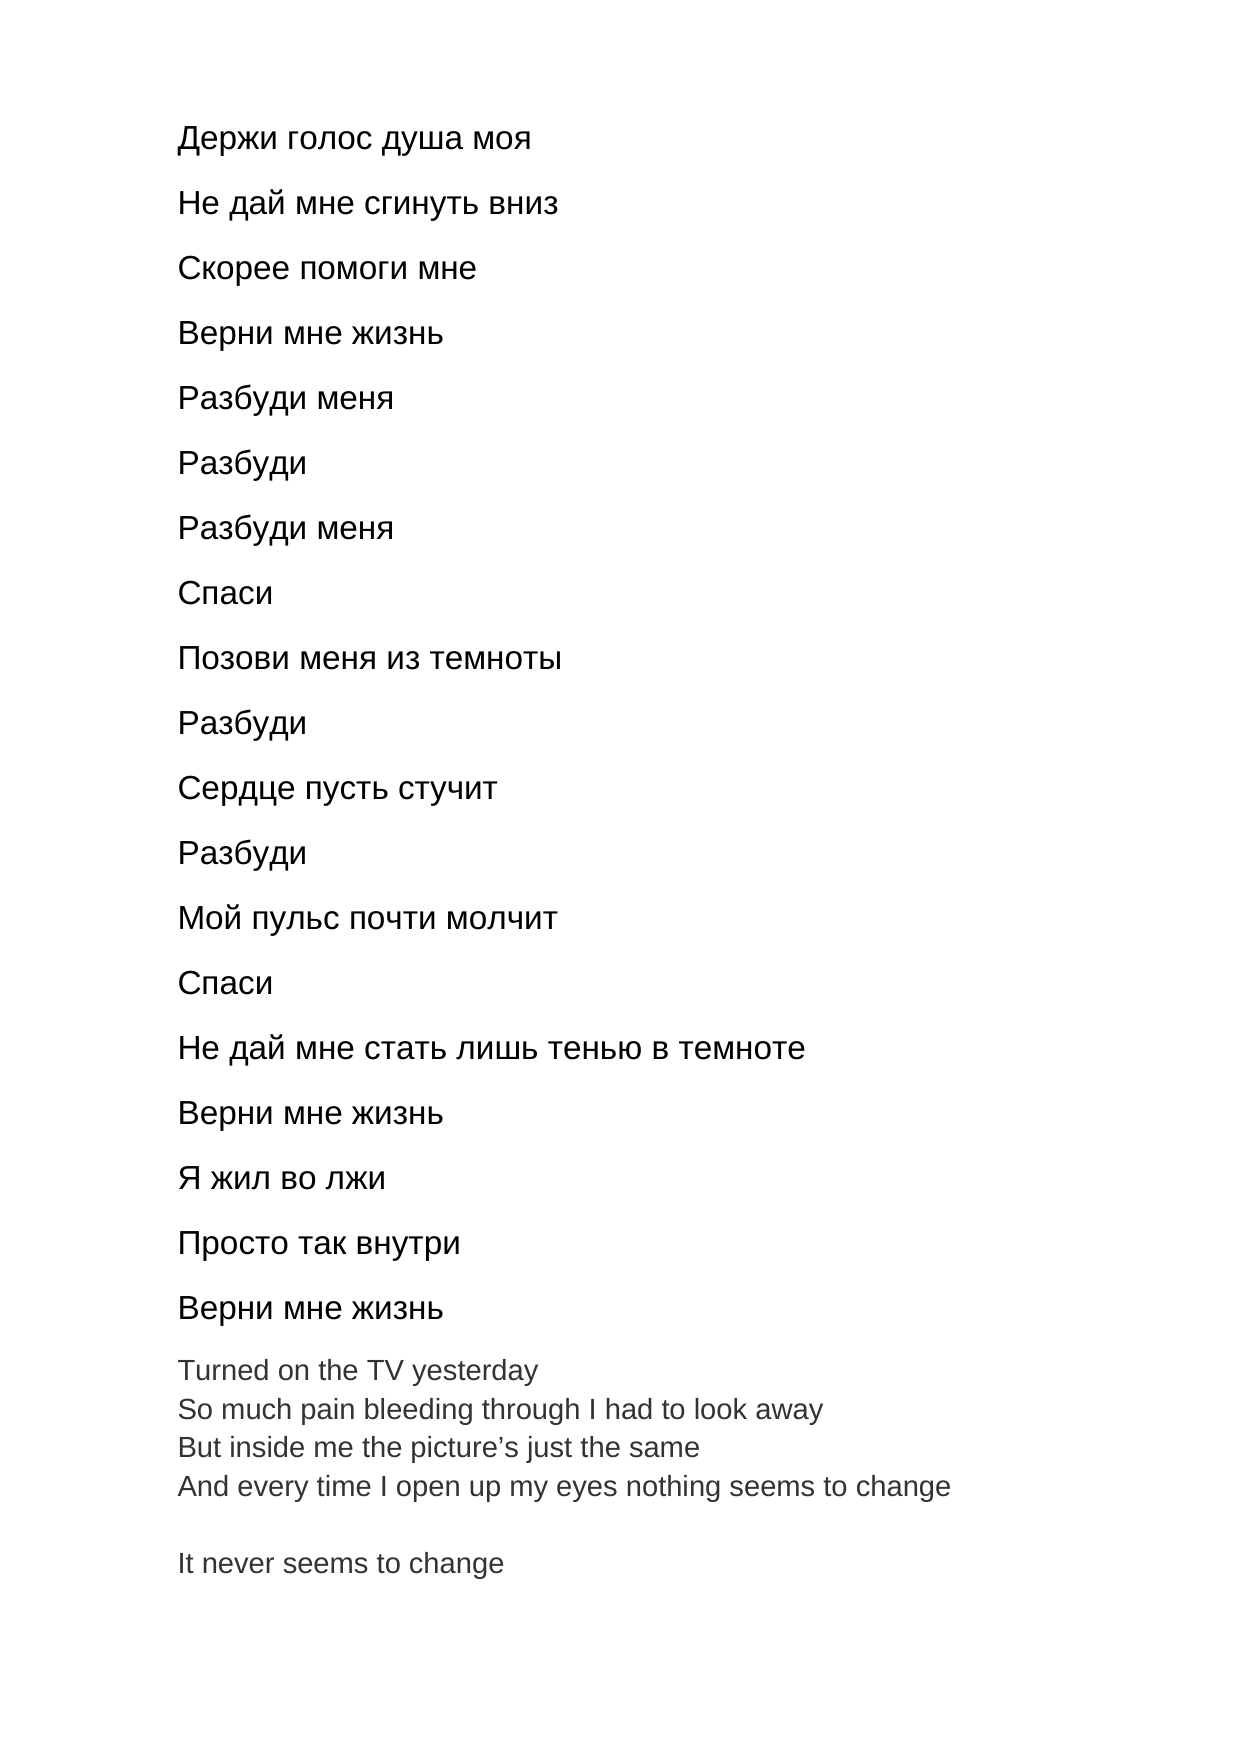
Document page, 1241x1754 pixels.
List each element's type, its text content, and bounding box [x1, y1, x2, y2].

text Разбуди [177, 833, 1152, 872]
text Разбуди меня [177, 508, 1152, 547]
text Не дай мне сгинуть вниз [177, 183, 1152, 222]
text Разбуди меня [177, 378, 1152, 417]
text Верни мне жизнь [177, 1093, 1152, 1132]
text Не дай мне стать лишь тенью в темноте [177, 1028, 1152, 1067]
text Держи голос душа моя [177, 118, 1152, 157]
text Я жил во лжи [177, 1158, 1152, 1197]
text Просто так внутри [177, 1223, 1152, 1262]
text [177, 1353, 1152, 1618]
text Скорее помоги мне [177, 248, 1152, 287]
text Мой пульс почти молчит [177, 898, 1152, 937]
text Разбуди [177, 443, 1152, 482]
text Верни мне жизнь [177, 313, 1152, 352]
text Спаси [177, 963, 1152, 1002]
text Позови меня из темноты [177, 638, 1152, 677]
text Верни мне жизнь [177, 1288, 1152, 1327]
text Спаси [177, 573, 1152, 612]
text Сердце пусть стучит [177, 768, 1152, 807]
text Разбуди [177, 703, 1152, 742]
